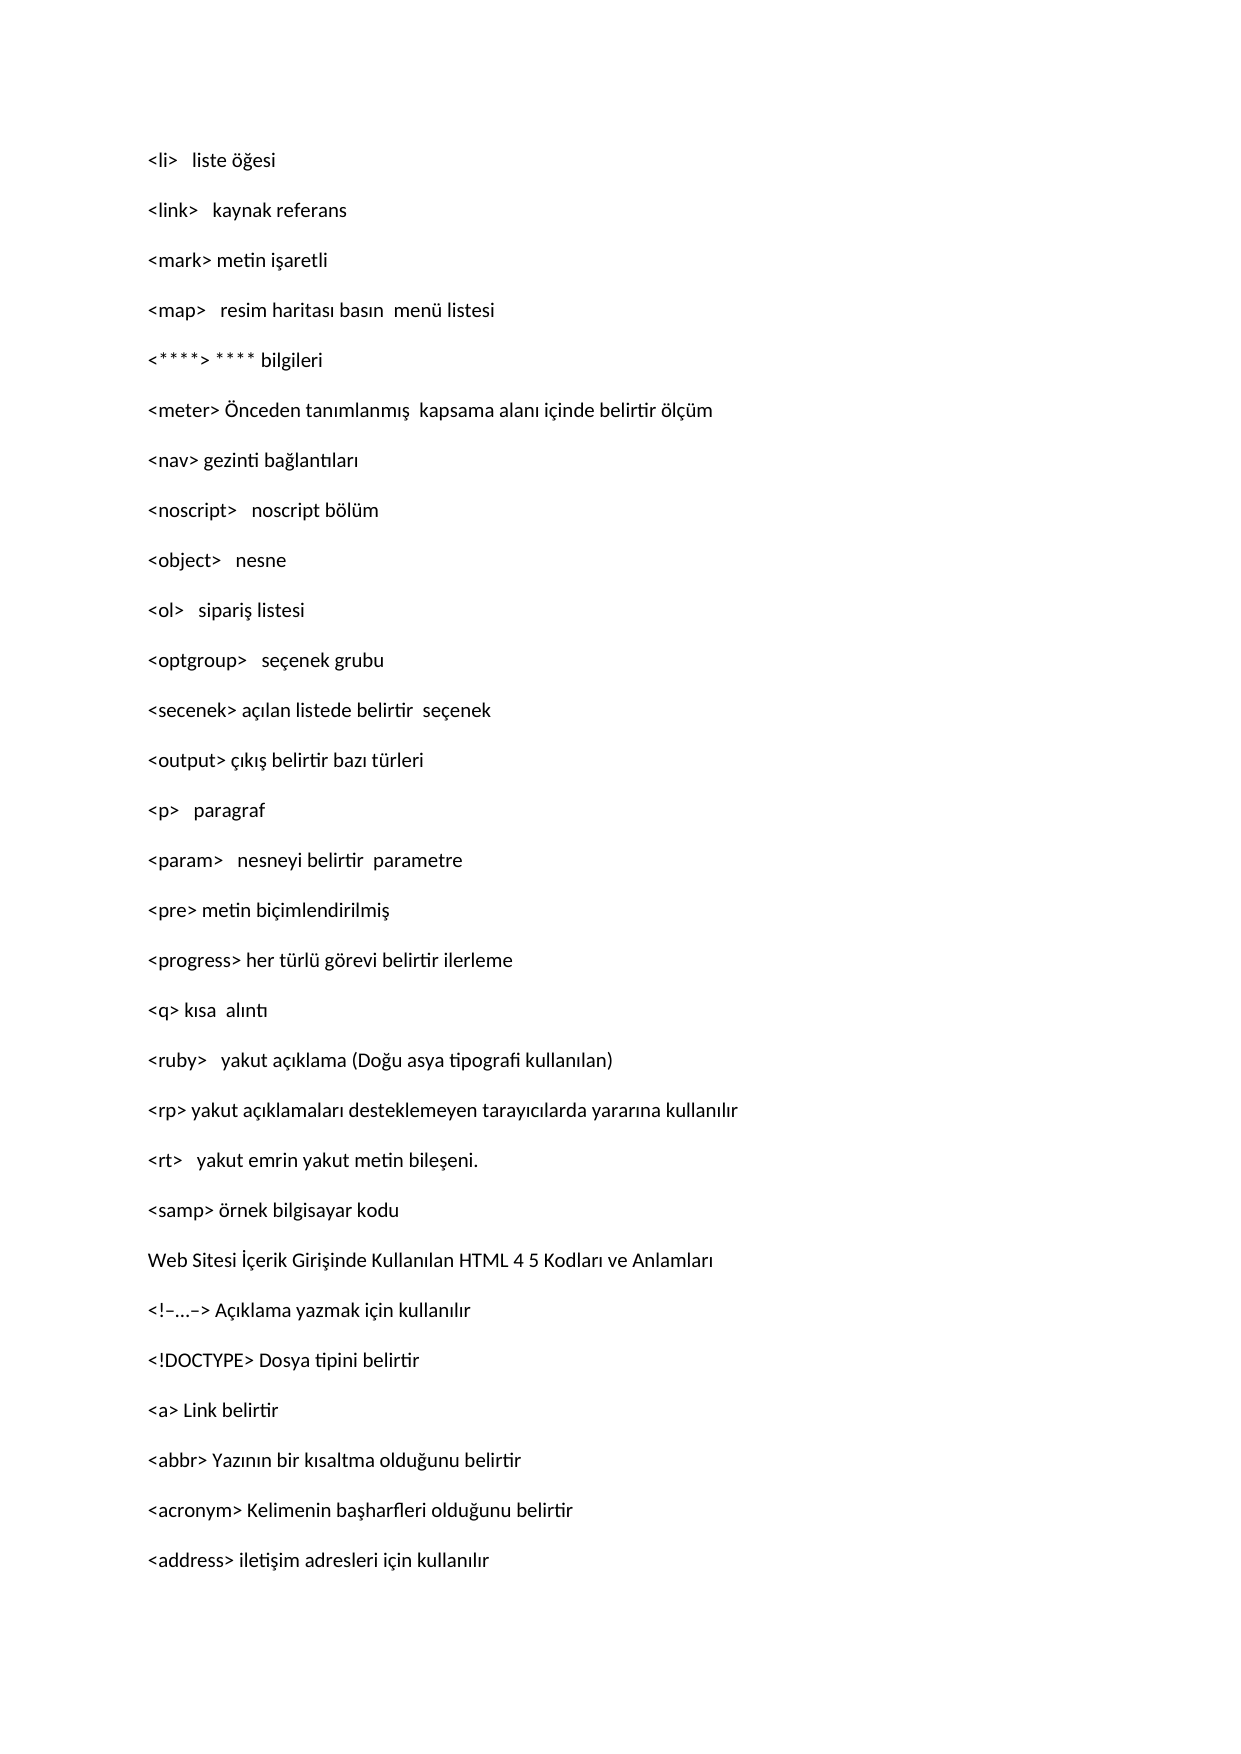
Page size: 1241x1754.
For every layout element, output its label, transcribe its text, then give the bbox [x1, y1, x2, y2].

text <meter> Önceden tanımlanmış kapsama alanı içinde belirtir ölçüm [148, 398, 1093, 423]
text <!DOCTYPE> Dosya tipini belirtir [148, 1348, 1093, 1373]
text <q> kısa alıntı [148, 998, 1093, 1023]
text <rt> yakut emrin yakut metin bileşeni. [148, 1148, 1093, 1173]
text <pre> metin biçimlendirilmiş [148, 898, 1093, 923]
text <ruby> yakut açıklama (Doğu asya tipografi kullanılan) [148, 1048, 1093, 1073]
text <address> iletişim adresleri için kullanılır [148, 1548, 1093, 1573]
text <p> paragraf [148, 798, 1093, 823]
text <secenek> açılan listede belirtir seçenek [148, 698, 1093, 723]
text <param> nesneyi belirtir parametre [148, 848, 1093, 873]
text <noscript> noscript bölüm [148, 498, 1093, 523]
text <acronym> Kelimenin başharfleri olduğunu belirtir [148, 1498, 1093, 1523]
text <****> **** bilgileri [148, 348, 1093, 373]
text <samp> örnek bilgisayar kodu [148, 1198, 1093, 1223]
text <object> nesne [148, 548, 1093, 573]
text <ol> sipariş listesi [148, 598, 1093, 623]
text <link> kaynak referans [148, 198, 1093, 223]
text <rp> yakut açıklamaları desteklemeyen tarayıcılarda yararına kullanılır [148, 1098, 1093, 1123]
text <nav> gezinti bağlantıları [148, 448, 1093, 473]
text <map> resim haritası basın menü listesi [148, 298, 1093, 323]
text <optgroup> seçenek grubu [148, 648, 1093, 673]
text <a> Link belirtir [148, 1398, 1093, 1423]
text Web Sitesi İçerik Girişinde Kullanılan HTML 4 5 Kodları ve Anlamları [148, 1248, 1093, 1273]
text <!–…–> Açıklama yazmak için kullanılır [148, 1298, 1093, 1323]
text <abbr> Yazının bir kısaltma olduğunu belirtir [148, 1448, 1093, 1473]
text <output> çıkış belirtir bazı türleri [148, 748, 1093, 773]
text <mark> metin işaretli [148, 248, 1093, 273]
text <progress> her türlü görevi belirtir ilerleme [148, 948, 1093, 973]
text <li> liste öğesi [148, 148, 1093, 173]
